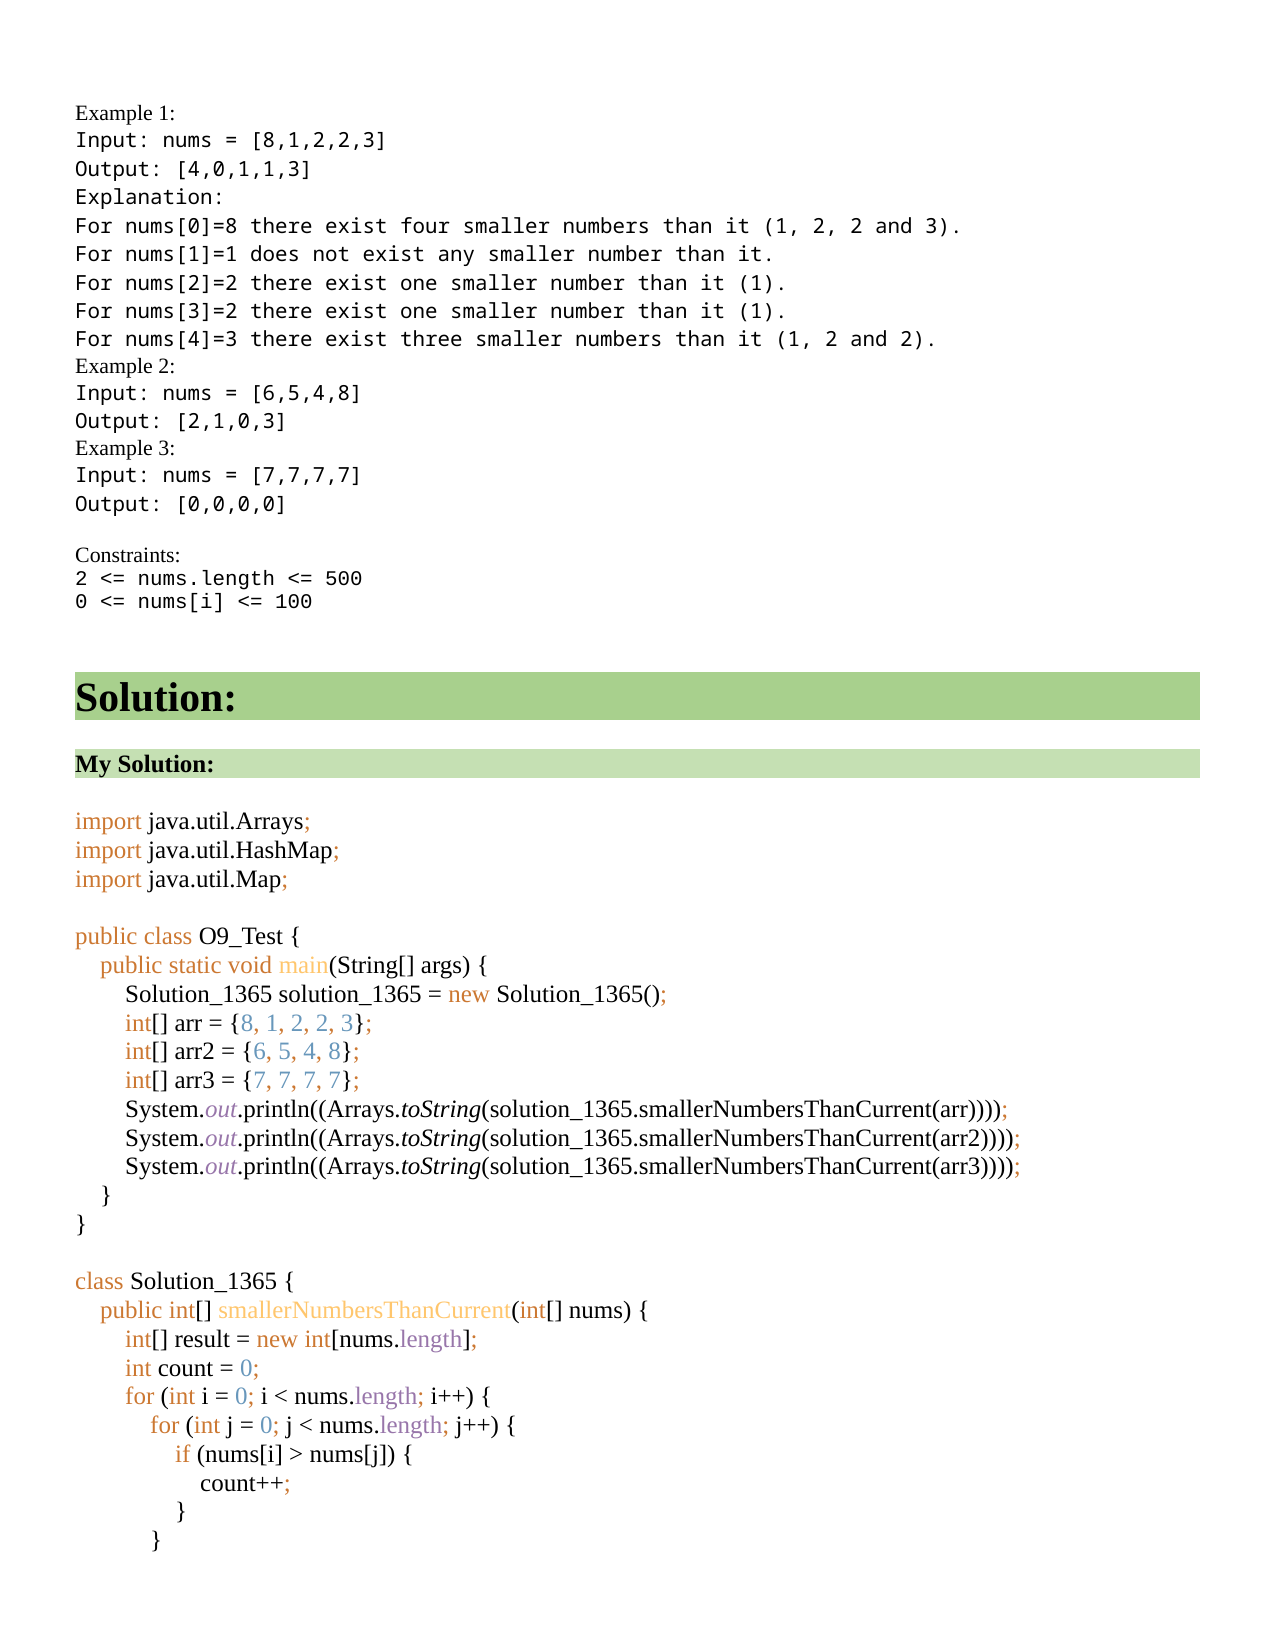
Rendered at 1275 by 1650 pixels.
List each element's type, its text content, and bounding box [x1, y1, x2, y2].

text Example 3: [75, 435, 1200, 460]
text Constraints: [75, 542, 1200, 567]
text For nums[4]=3 there exist three smaller numbers than it (1, 2 and 2). [75, 324, 1200, 353]
text Explanation: [75, 182, 1200, 211]
text Input: nums = [8,1,2,2,3] [75, 125, 1200, 154]
text Output: [2,1,0,3] [75, 407, 1200, 435]
text Solution: [75, 672, 1200, 720]
text Input: nums = [6,5,4,8] [75, 378, 1200, 407]
text 0 <= nums[i] <= 100 [75, 591, 1200, 615]
text Output: [4,0,1,1,3] [75, 154, 1200, 182]
text For nums[1]=1 does not exist any smaller number than it. [75, 239, 1200, 268]
text Input: nums = [7,7,7,7] [75, 460, 1200, 489]
text For nums[0]=8 there exist four smaller numbers than it (1, 2, 2 and 3). [75, 211, 1200, 239]
text Output: [0,0,0,0] [75, 489, 1200, 517]
text My Solution: [75, 749, 1200, 778]
text For nums[3]=2 there exist one smaller number than it (1). [75, 296, 1200, 324]
text For nums[2]=2 there exist one smaller number than it (1). [75, 268, 1200, 296]
text 2 <= nums.length <= 500 [75, 567, 1200, 591]
text Example 2: [75, 353, 1200, 378]
text Example 1: [75, 100, 1200, 125]
